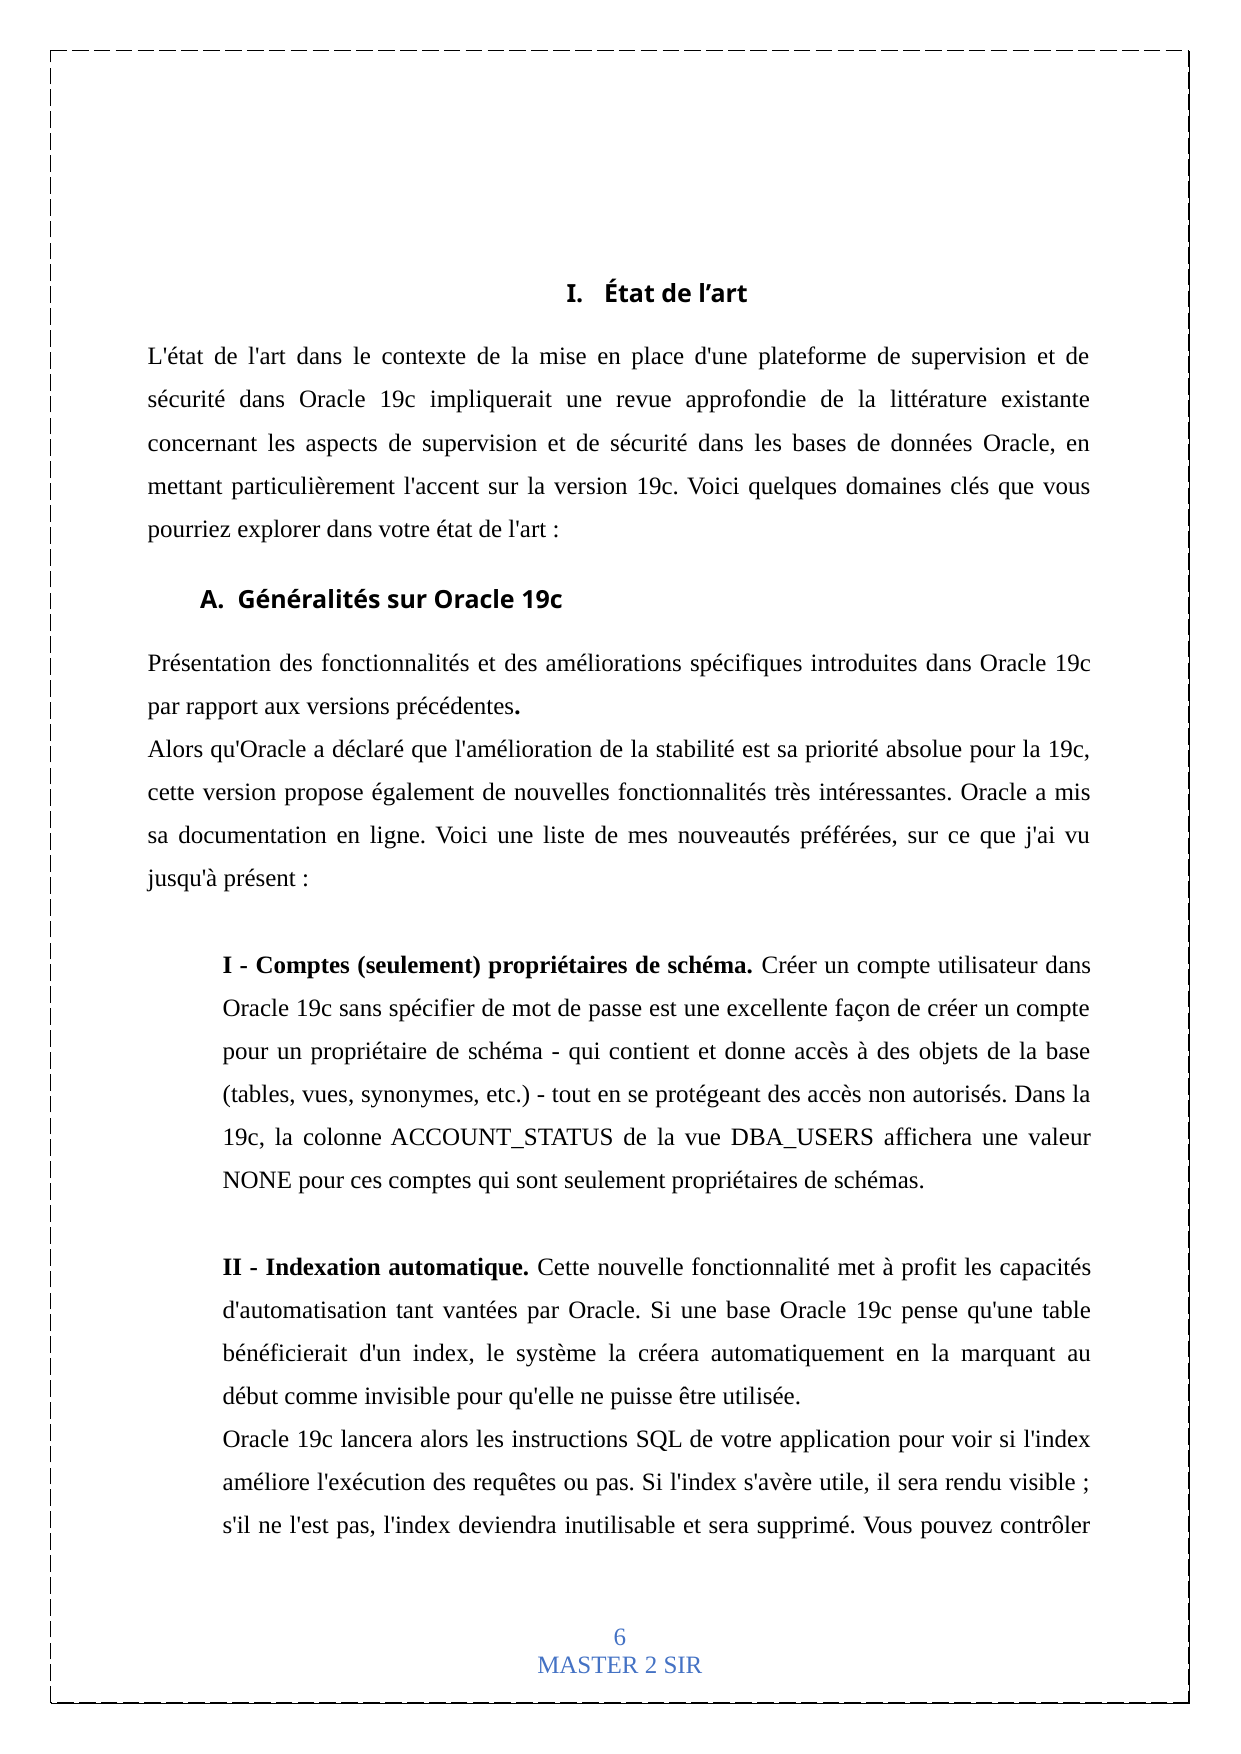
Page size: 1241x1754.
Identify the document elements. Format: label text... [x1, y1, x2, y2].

list Présentation des fonctionnalités et des améliorations spécifiques introduites dans Oracle 19c par rapport aux versions précédentes. [147, 648, 1092, 720]
list Généralités sur Oracle 19c [200, 582, 1092, 616]
list I - Comptes (seulement) propriétaires de schéma. Créer un compte utilisateur dans Oracle 19c sans spécifier de mot de passe est une excellente façon de créer un compte pour un propriétaire de schéma - qui contient et donne accès à des objets de la base (tables, vues, synonymes, etc.) - tout en se protégeant des accès non autorisés. Dans la 19c, la colonne ACCOUNT_STATUS de la vue DBA_USERS affichera une valeur NONE pour ces comptes qui sont seulement propriétaires de schémas. [222, 950, 1092, 1194]
text L'état de l'art dans le contexte de la mise en place d'une plateforme de supervision et de sécurité dans Oracle 19c impliquerait une revue approfondie de la littérature existante concernant les aspects de supervision et de sécurité dans les bases de données Oracle, en mettant particulièrement l'accent sur la version 19c. Voici quelques domaines clés que vous pourriez explorer dans votre état de l'art : [147, 341, 1092, 543]
list Alors qu'Oracle a déclaré que l'amélioration de la stabilité est sa priorité absolue pour la 19c, cette version propose également de nouvelles fonctionnalités très intéressantes. Oracle a mis sa documentation en ligne. Voici une liste de mes nouveautés préférées, sur ce que j'ai vu jusqu'à présent : [147, 734, 1092, 892]
list II - Indexation automatique. Cette nouvelle fonctionnalité met à profit les capacités d'automatisation tant vantées par Oracle. Si une base Oracle 19c pense qu'une table bénéficierait d'un index, le système la créera automatiquement en la marquant au début comme invisible pour qu'elle ne puisse être utilisée. [222, 1252, 1092, 1410]
text État de l’art [222, 275, 1092, 309]
